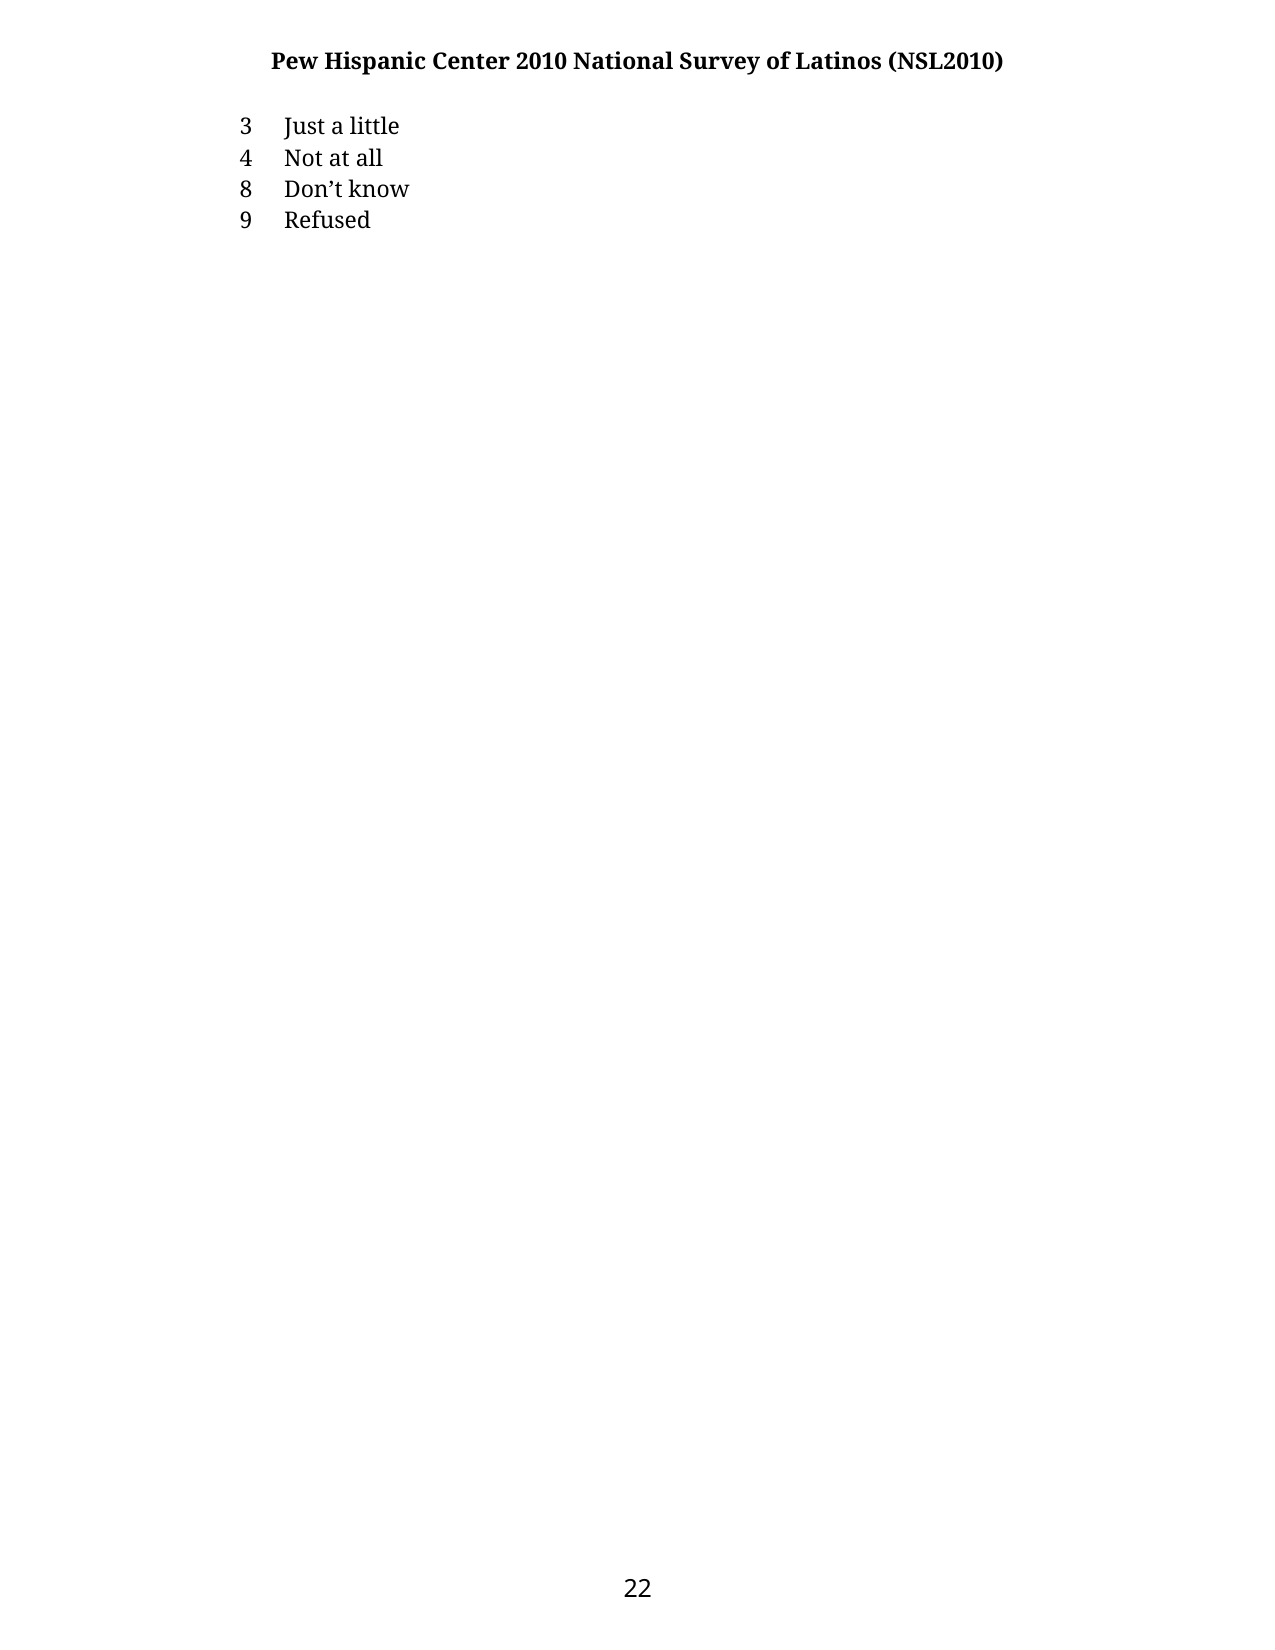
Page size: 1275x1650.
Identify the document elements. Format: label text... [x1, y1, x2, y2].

text 3 Just a little [150, 110, 1125, 142]
text 8 Don’t know [150, 173, 1125, 204]
text 4 Not at all [150, 142, 1125, 173]
text 9 Refused [150, 204, 1125, 235]
